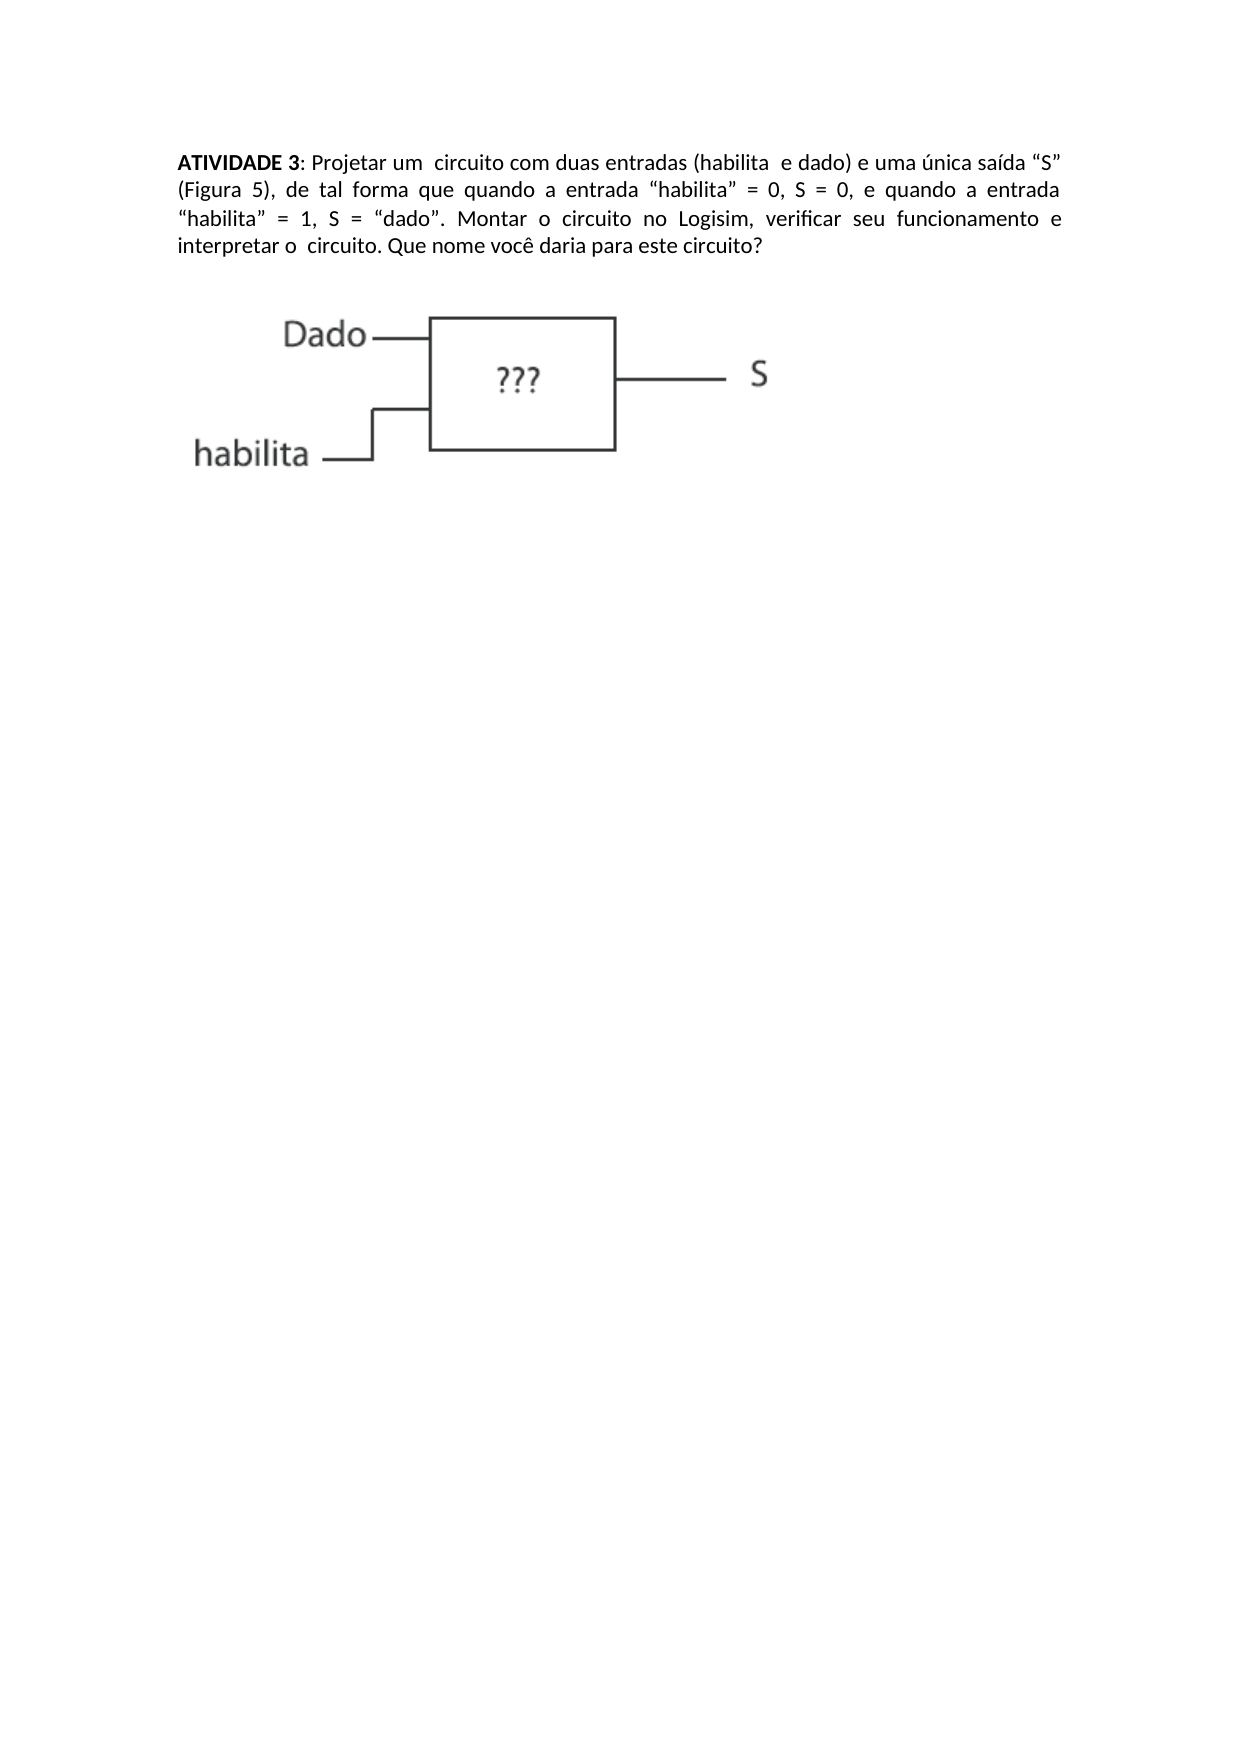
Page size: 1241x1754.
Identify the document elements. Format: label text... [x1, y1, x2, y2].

list ATIVIDADE 3: Projetar um circuito com duas entradas (habilita e dado) e uma única saída “S” (Figura 5), de tal forma que quando a entrada “habilita” = 0, S = 0, e quando a entrada “habilita” = 1, S = “dado”. Montar o circuito no Logisim, verificar seu funcionamento e interpretar o circuito. Que nome você daria para este circuito? [177, 148, 1063, 260]
picture [177, 287, 775, 507]
